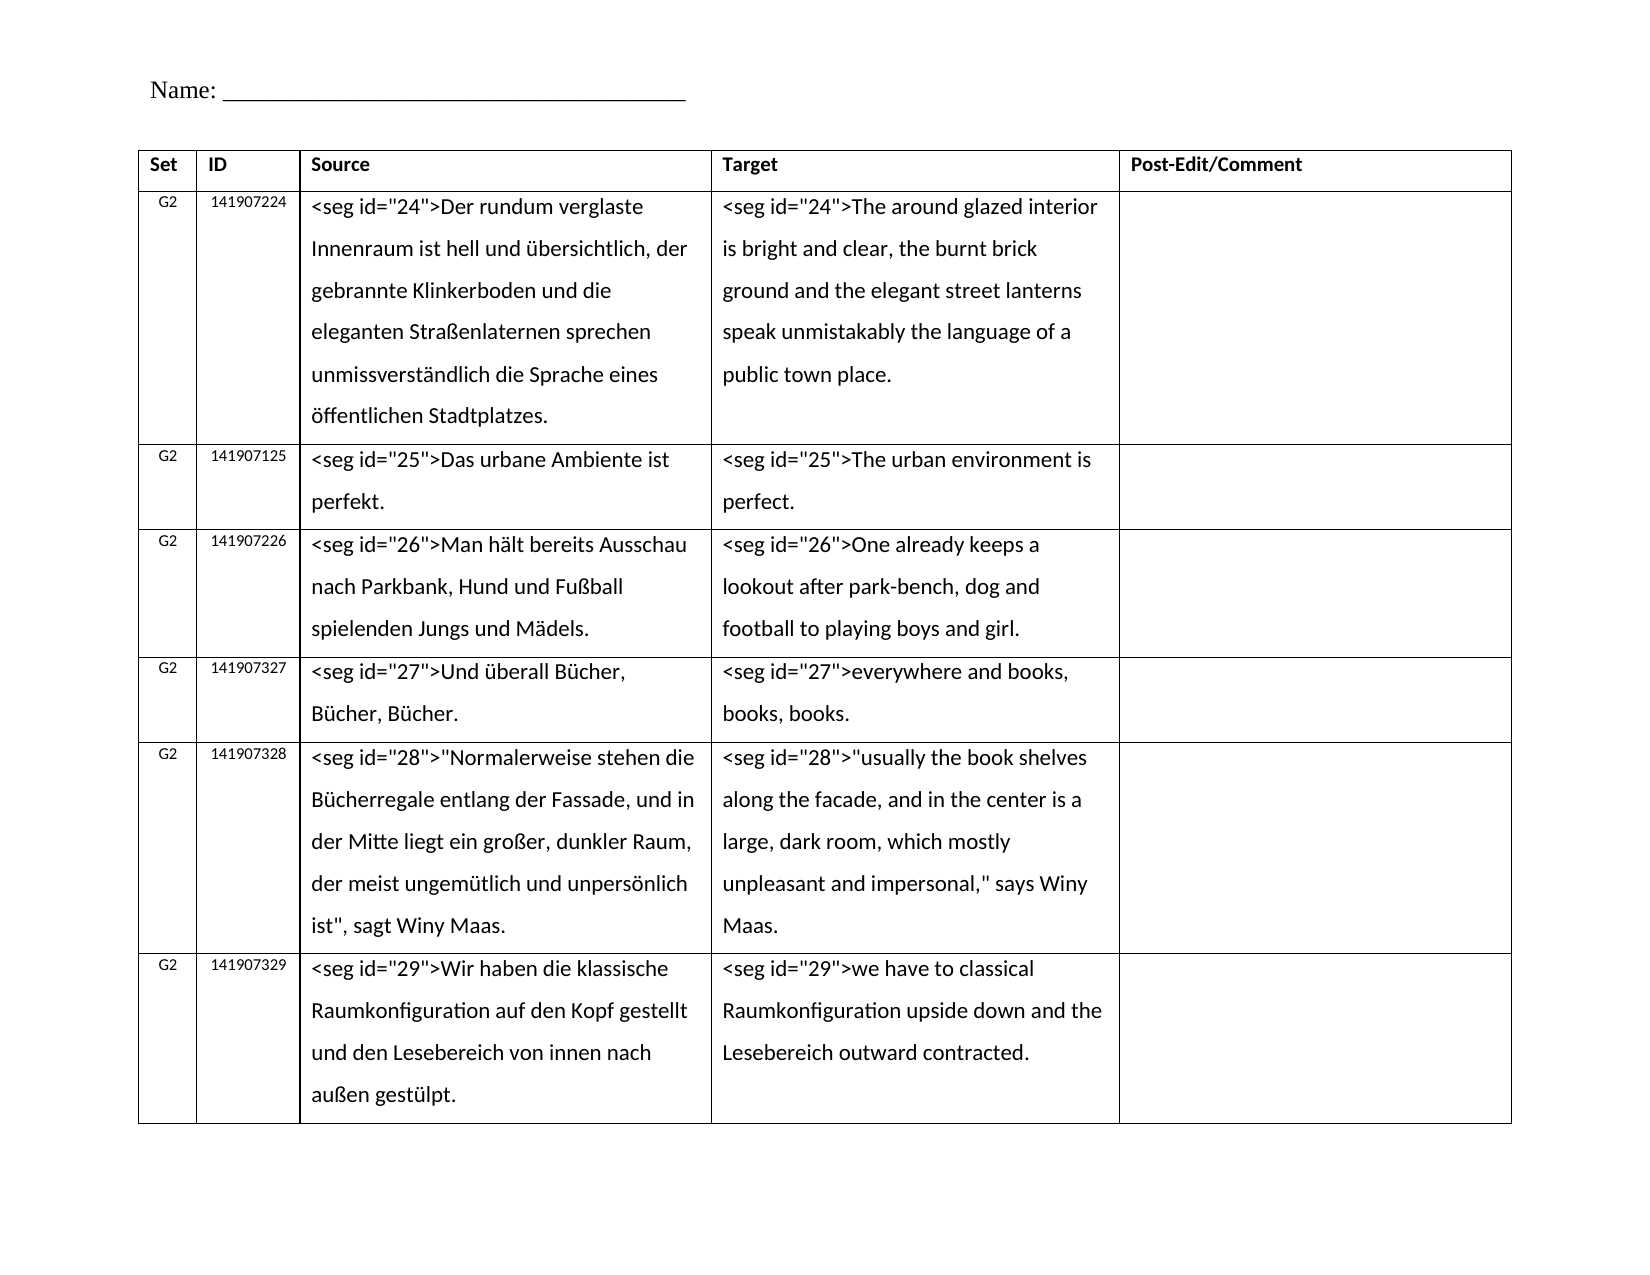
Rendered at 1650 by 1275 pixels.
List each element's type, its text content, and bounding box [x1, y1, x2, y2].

table_cell G2 [139, 530, 196, 657]
table_cell 141907327 [197, 658, 299, 742]
table_cell <seg id="26">Man hält bereits Ausschau nach Parkbank, Hund und Fußball spielenden Jungs und Mädels. [301, 530, 711, 657]
table_cell [1120, 192, 1511, 444]
table_cell <seg id="27">Und überall Bücher, Bücher, Bücher. [301, 658, 711, 742]
table_header ID [197, 151, 299, 191]
table_cell G2 [139, 743, 196, 953]
table_cell <seg id="25">Das urbane Ambiente ist perfekt. [301, 445, 711, 529]
table_cell <seg id="29">we have to classical Raumkonfiguration upside down and the Lesebereich outward contracted. [712, 954, 1119, 1122]
table_cell [1120, 445, 1511, 529]
table_header Post-Edit/Comment [1120, 151, 1511, 191]
table_cell <seg id="25">The urban environment is perfect. [712, 445, 1119, 529]
table_cell G2 [139, 445, 196, 529]
table_cell <seg id="24">Der rundum verglaste Innenraum ist hell und übersichtlich, der gebrannte Klinkerboden und die eleganten Straßenlaternen sprechen unmissverständlich die Sprache eines öffentlichen Stadtplatzes. [301, 192, 711, 444]
table_cell 141907328 [197, 743, 299, 953]
table_cell 141907226 [197, 530, 299, 657]
table_cell [1120, 743, 1511, 953]
table_cell [1120, 954, 1511, 1122]
table_cell G2 [139, 192, 196, 444]
table_cell G2 [139, 954, 196, 1122]
table_cell 141907125 [197, 445, 299, 529]
table_cell [1120, 658, 1511, 742]
table_cell <seg id="27">everywhere and books, books, books. [712, 658, 1119, 742]
table_cell <seg id="28">"Normalerweise stehen die Bücherregale entlang der Fassade, und in der Mitte liegt ein großer, dunkler Raum, der meist ungemütlich und unpersönlich ist", sagt Winy Maas. [301, 743, 711, 953]
table_header Set [139, 151, 196, 191]
table_cell <seg id="29">Wir haben die klassische Raumkonfiguration auf den Kopf gestellt und den Lesebereich von innen nach außen gestülpt. [301, 954, 711, 1122]
table_cell <seg id="26">One already keeps a lookout after park-bench, dog and football to playing boys and girl. [712, 530, 1119, 657]
table_cell G2 [139, 658, 196, 742]
table_cell <seg id="24">The around glazed interior is bright and clear, the burnt brick ground and the elegant street lanterns speak unmistakably the language of a public town place. [712, 192, 1119, 444]
table_cell [1120, 530, 1511, 657]
table_header Source [301, 151, 711, 191]
table_header Target [712, 151, 1119, 191]
table_cell 141907329 [197, 954, 299, 1122]
table_cell <seg id="28">"usually the book shelves along the facade, and in the center is a large, dark room, which mostly unpleasant and impersonal," says Winy Maas. [712, 743, 1119, 953]
table_cell 141907224 [197, 192, 299, 444]
